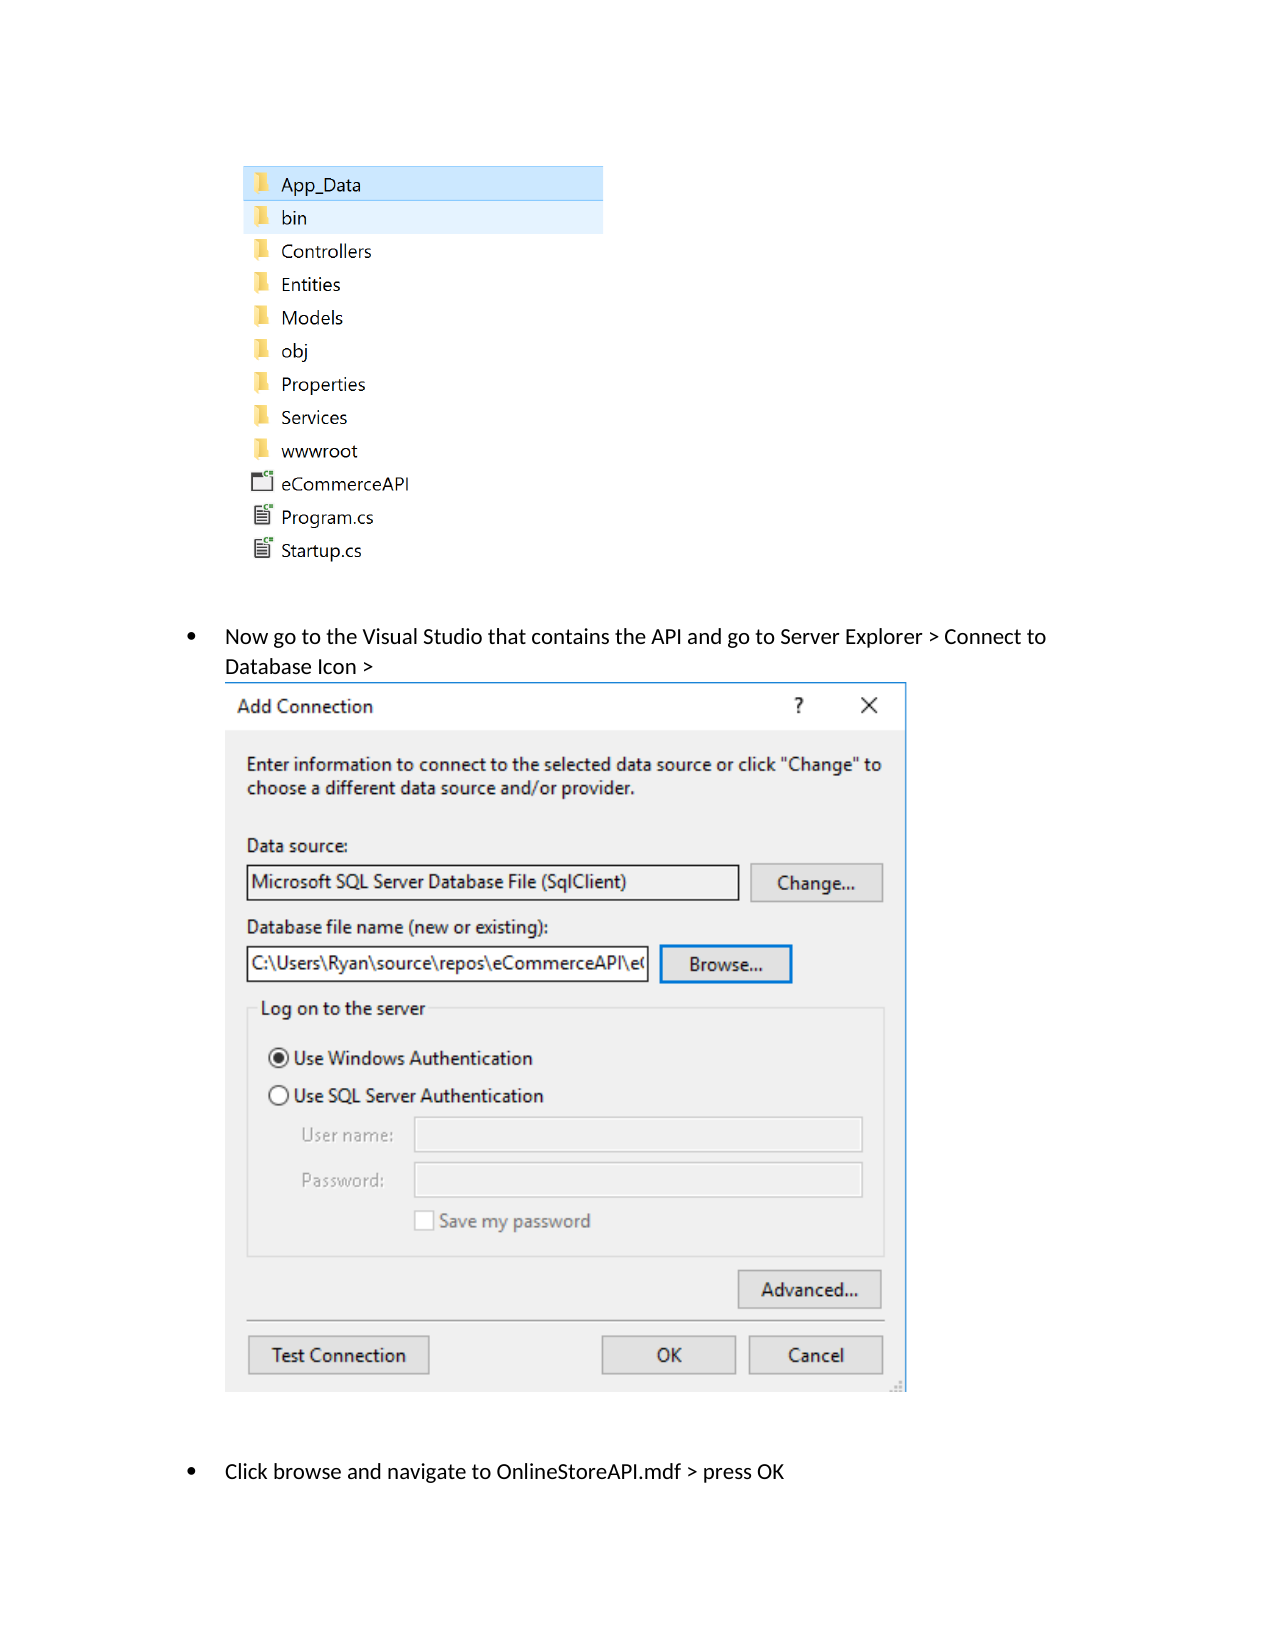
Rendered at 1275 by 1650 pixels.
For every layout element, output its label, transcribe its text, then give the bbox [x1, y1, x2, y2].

picture [225, 682, 907, 1392]
list Click browse and navigate to OnlineStoreAPI.mdf > press OK [187, 1457, 1125, 1486]
picture [225, 150, 604, 590]
list Now go to the Visual Studio that contains the API and go to Server Explorer > Connect to Database Icon > [187, 622, 1125, 680]
